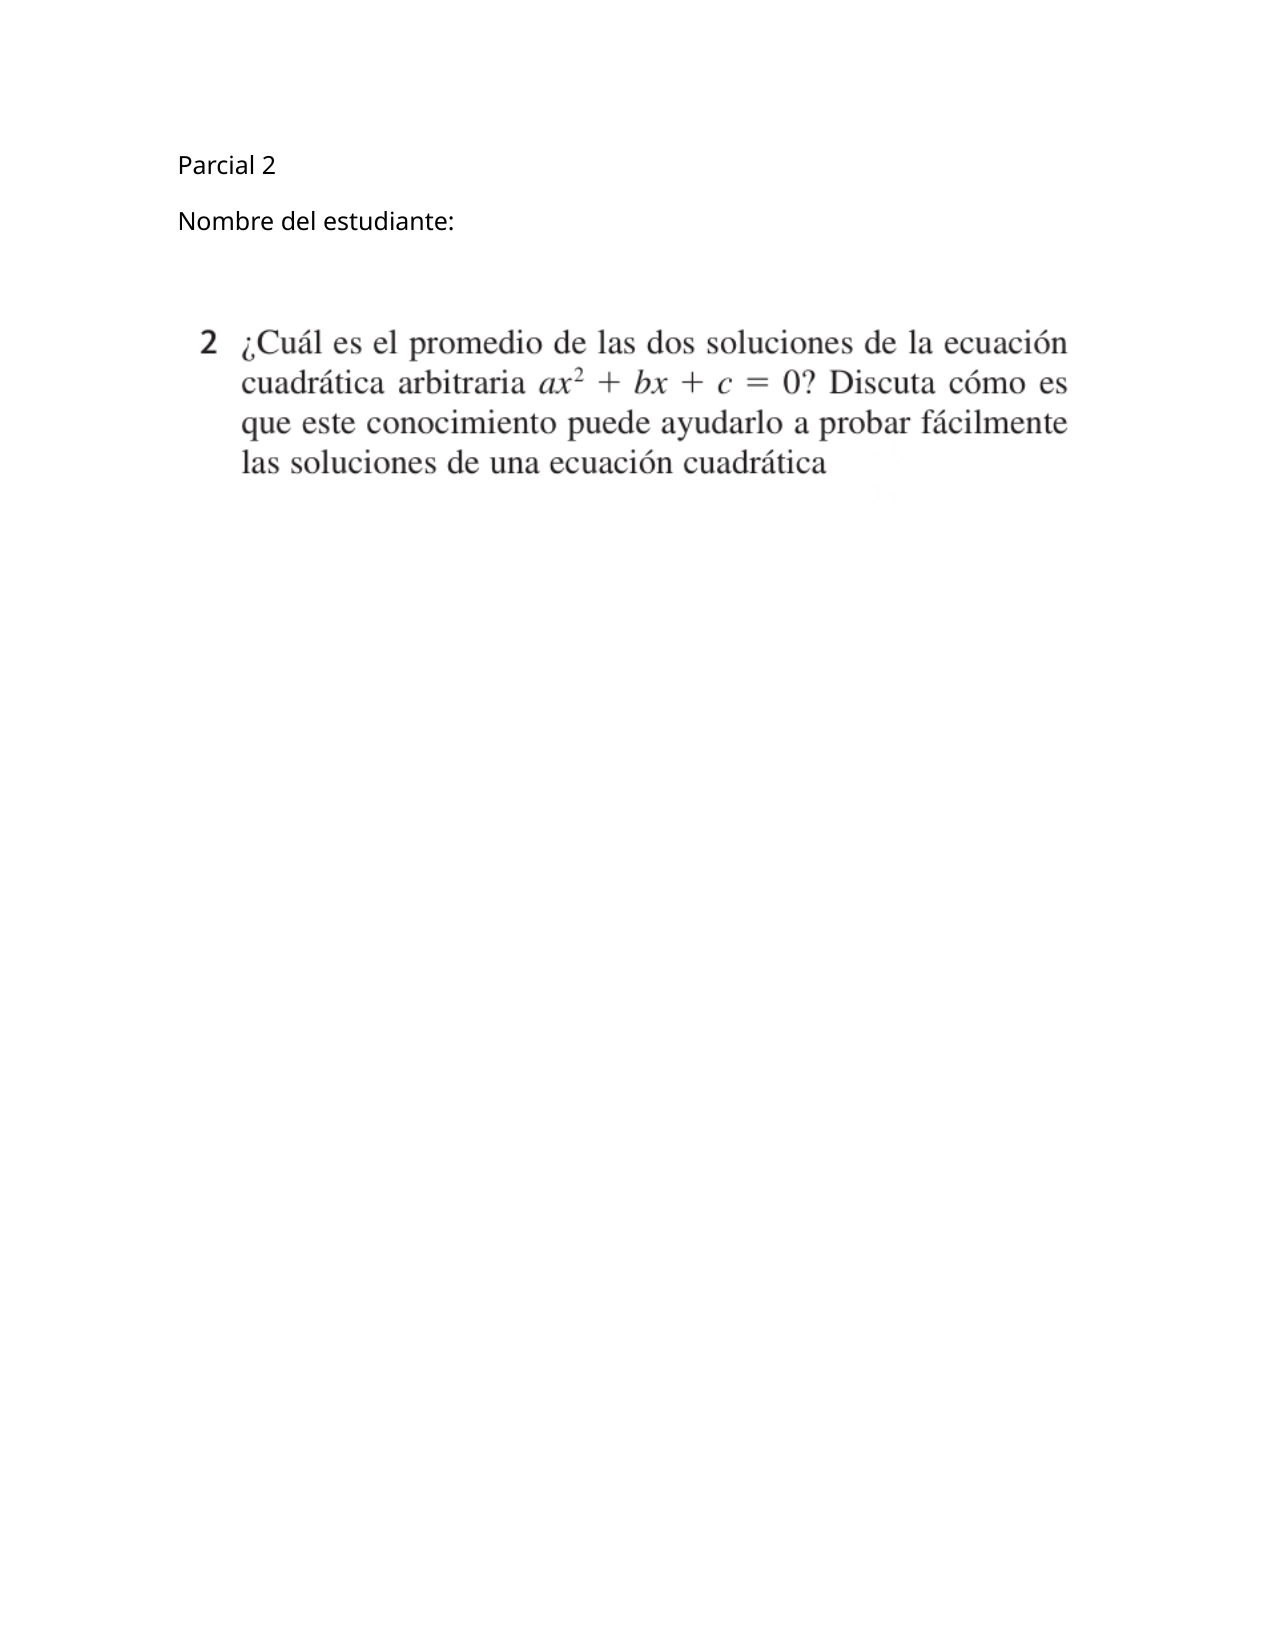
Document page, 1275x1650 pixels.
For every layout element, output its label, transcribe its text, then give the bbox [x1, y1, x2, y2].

text Parcial 2 [177, 148, 1098, 182]
text Nombre del estudiante: [177, 203, 1098, 237]
picture [177, 315, 1098, 504]
